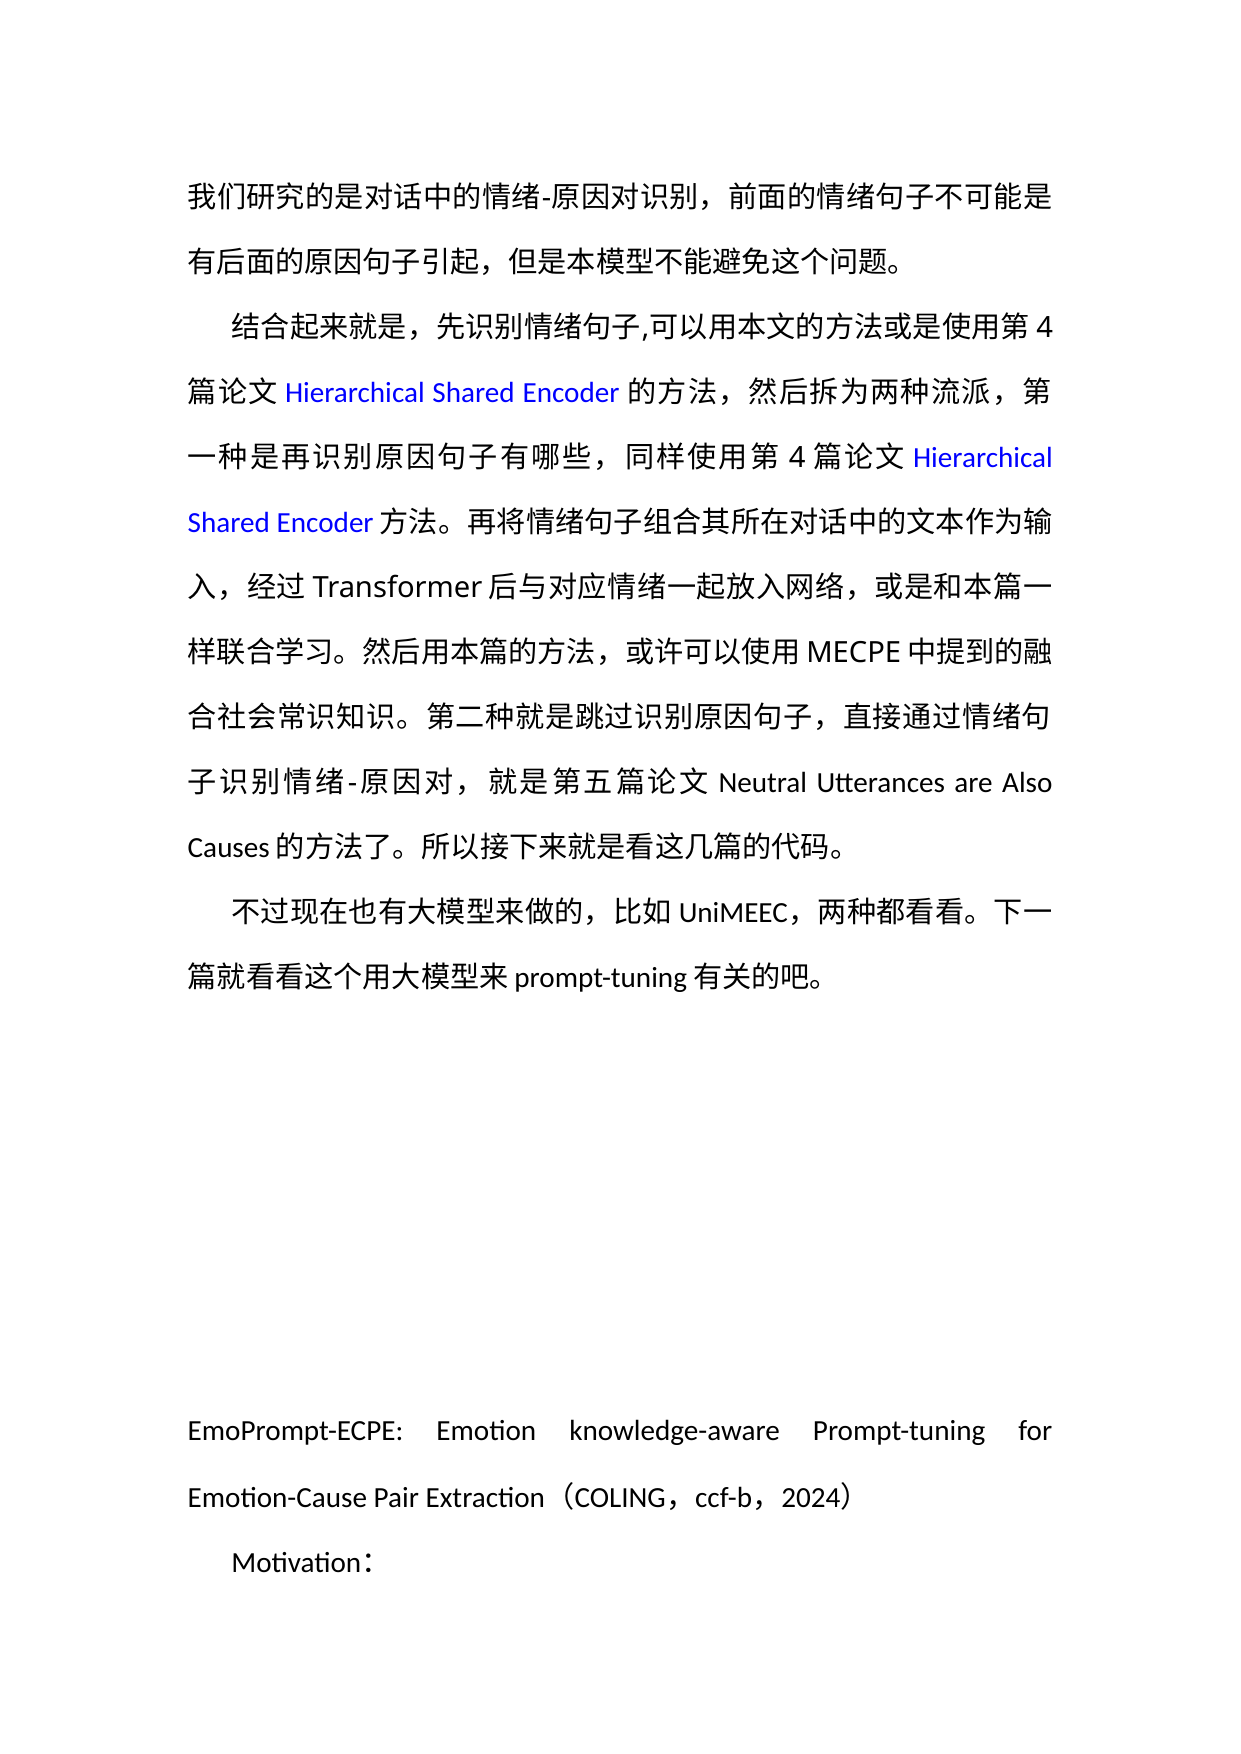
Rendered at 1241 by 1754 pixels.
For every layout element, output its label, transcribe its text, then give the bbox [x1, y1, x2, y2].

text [187, 162, 1053, 292]
text EmoPrompt-ECPE: Emotion knowledge-aware Prompt-tuning for Emotion-Cause Pair Extraction（COLING，ccf-b，2024） [187, 1397, 1053, 1527]
text Motivation： [187, 1527, 1053, 1592]
text 不过现在也有大模型来做的，比如UniMEEC，两种都看看。下一篇就看看这个用大模型来prompt-tuning有关的吧。 [187, 877, 1053, 1007]
text 结合起来就是，先识别情绪句子,可以用本文的方法或是使用第4篇论文Hierarchical Shared Encoder的方法，然后拆为两种流派，第一种是再识别原因句子有哪些，同样使用第4篇论文Hierarchical Shared Encoder方法。再将情绪句子组合其所在对话中的文本作为输入，经过Transformer后与对应情绪一起放入网络，或是和本篇一样联合学习。然后用本篇的方法，或许可以使用MECPE中提到的融合社会常识知识。第二种就是跳过识别原因句子，直接通过情绪句子识别情绪-原因对，就是第五篇论文Neutral Utterances are Also Causes的方法了。所以接下来就是看这几篇的代码。 [187, 292, 1053, 877]
